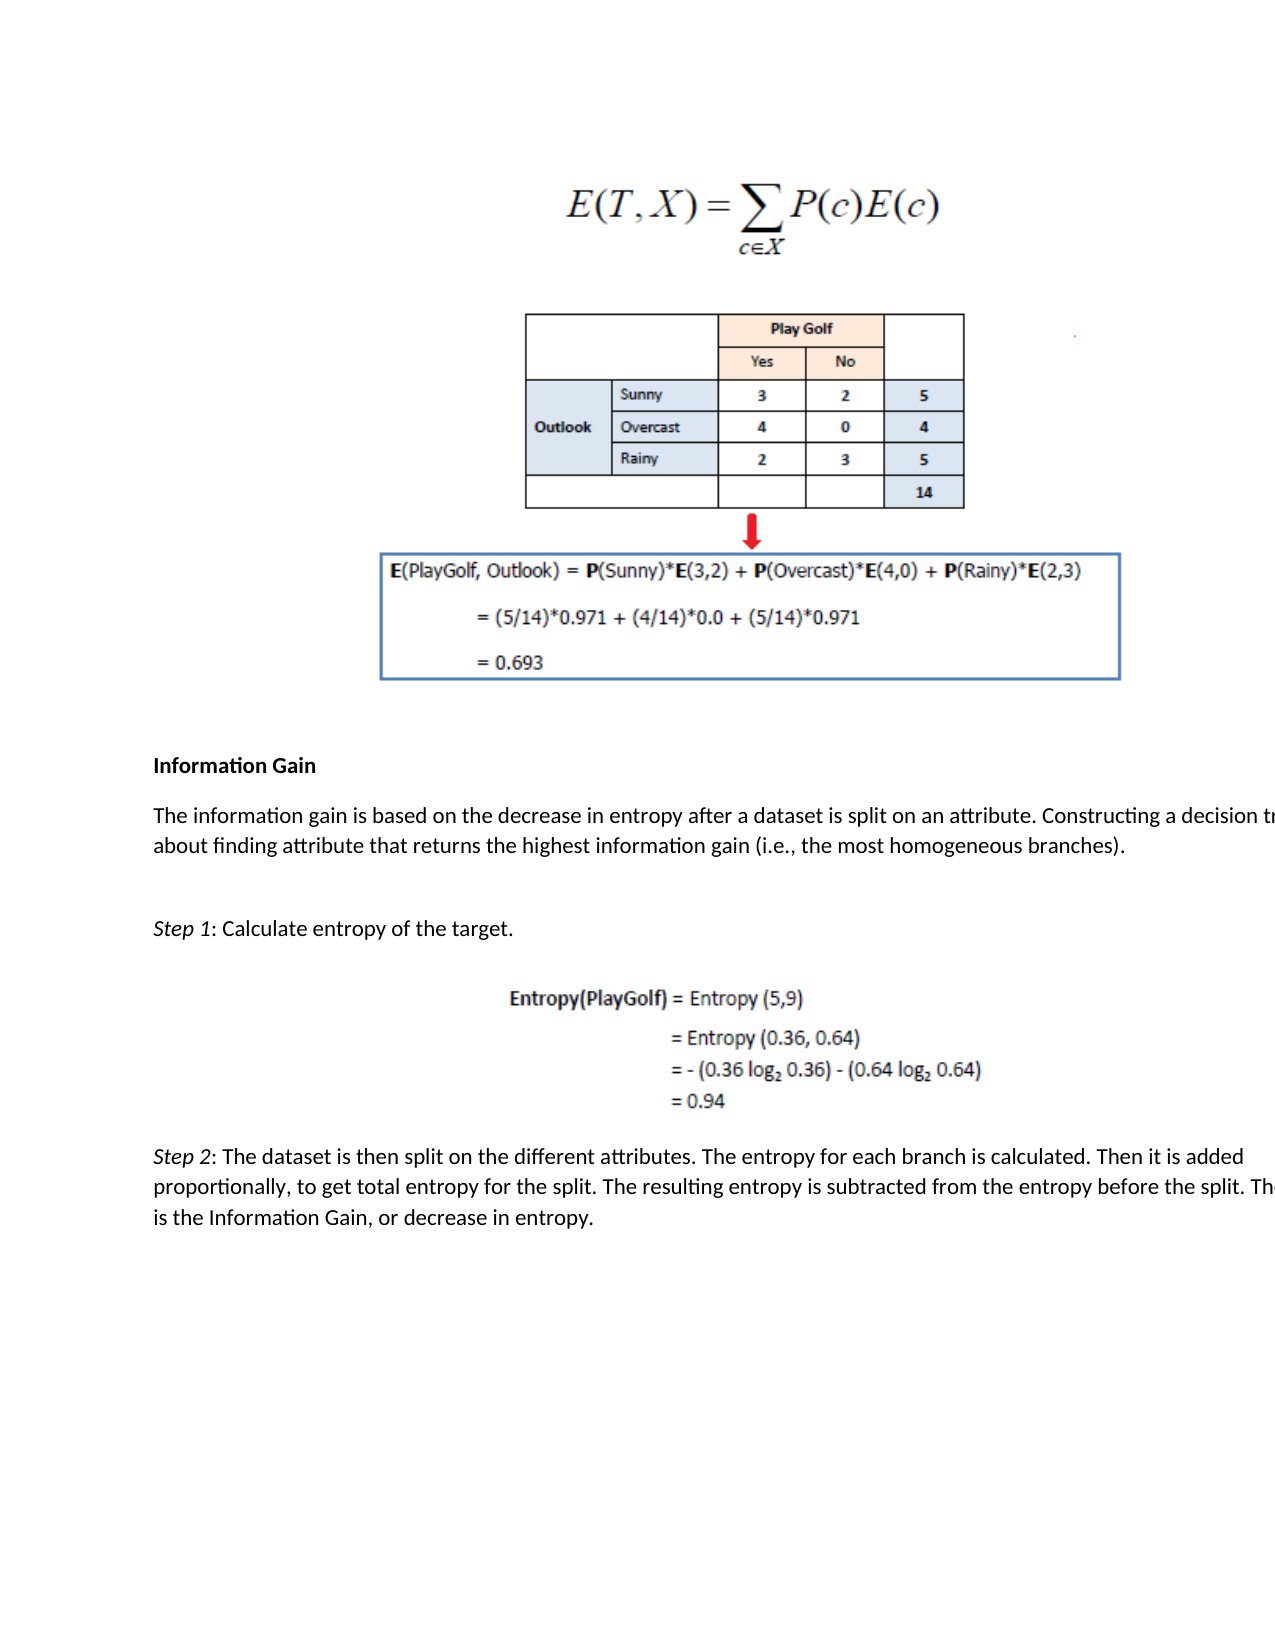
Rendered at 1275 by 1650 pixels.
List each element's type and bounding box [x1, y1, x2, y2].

picture [497, 963, 1010, 1140]
table_cell [150, 150, 1275, 1253]
picture [369, 153, 1137, 698]
